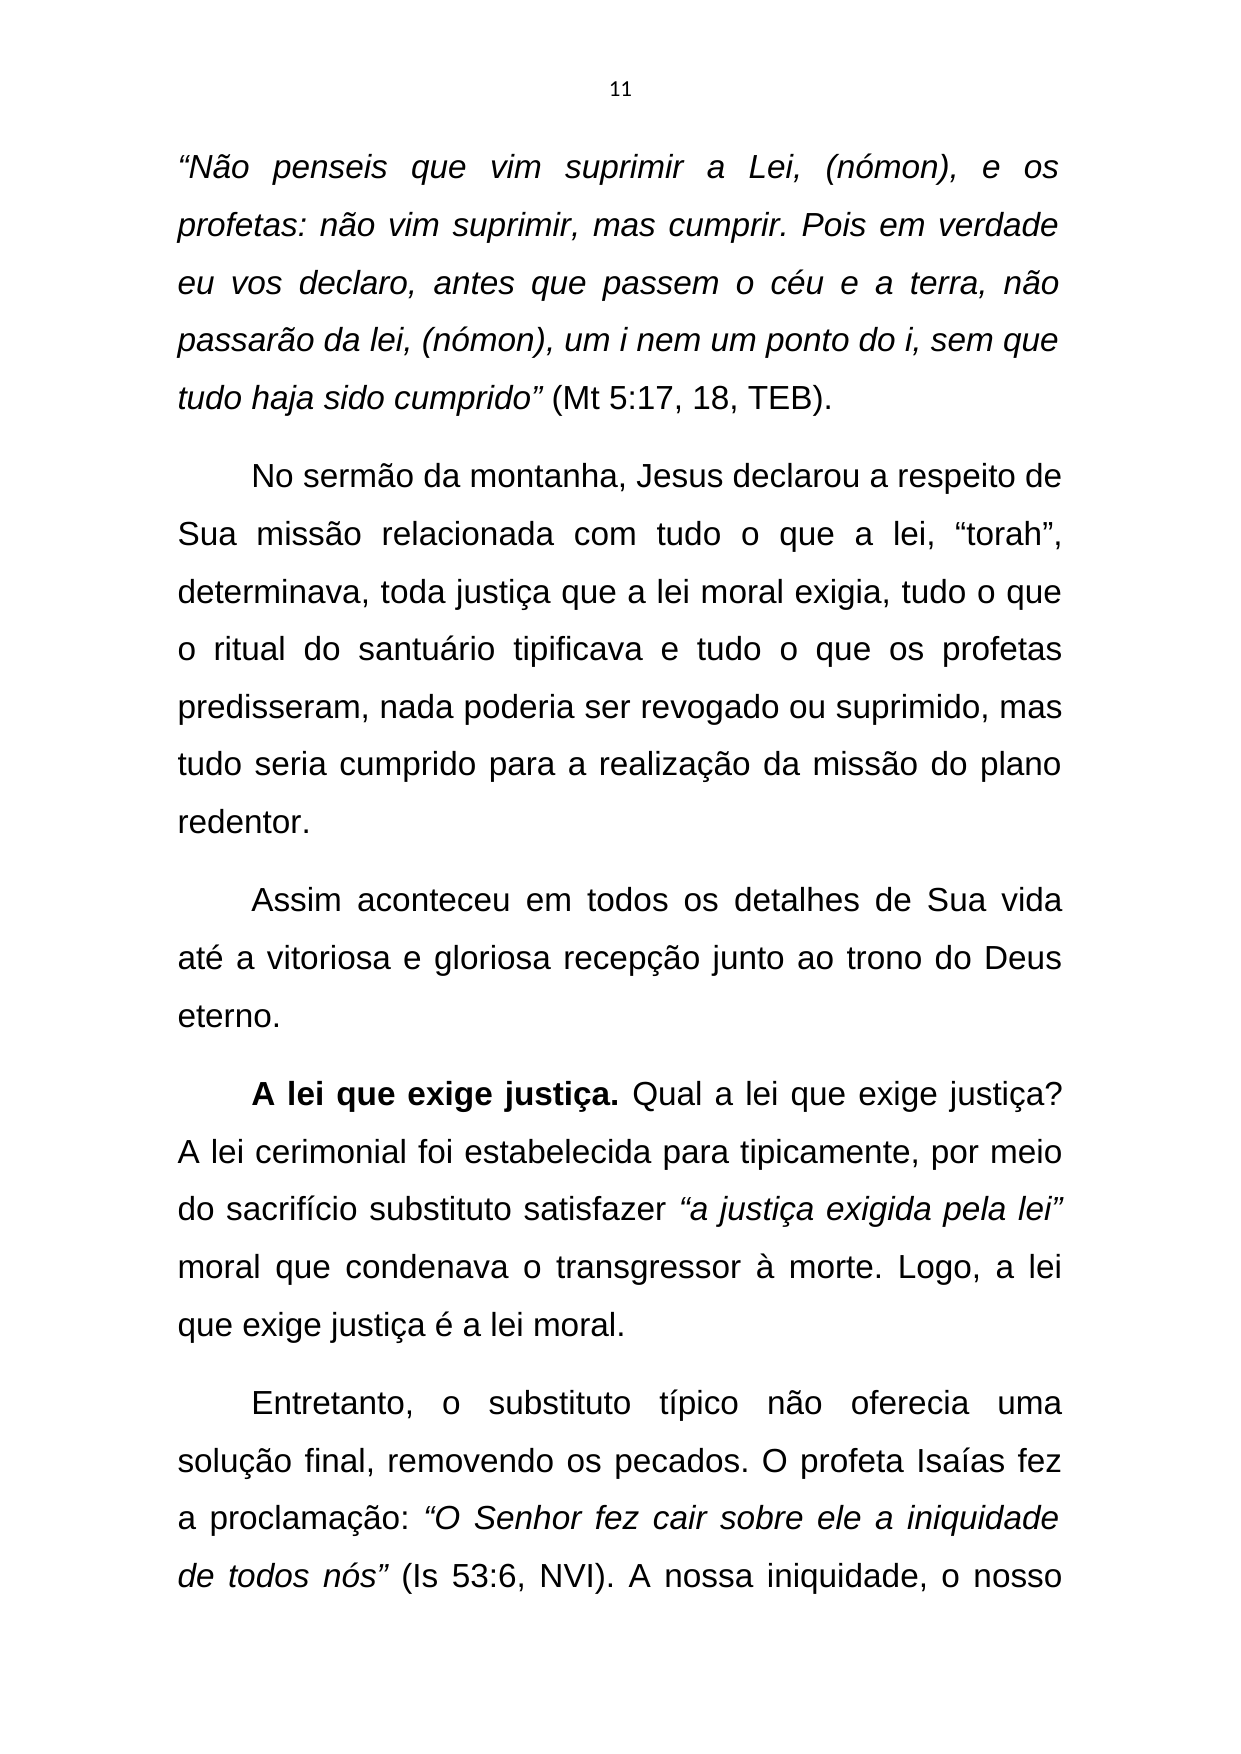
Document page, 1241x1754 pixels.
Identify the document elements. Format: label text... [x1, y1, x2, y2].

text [177, 148, 1063, 416]
text No sermão da montanha, Jesus declarou a respeito de Sua missão relacionada com tudo o que a lei, “torah”, determinava, toda justiça que a lei moral exigia, tudo o que o ritual do santuário tipificava e tudo o que os profetas predisseram, nada poderia ser revogado ou suprimido, mas tudo seria cumprido para a realização da missão do plano redentor. [177, 456, 1063, 841]
text Assim aconteceu em todos os detalhes de Sua vida até a vitoriosa e gloriosa recepção junto ao trono do Deus eterno. [177, 881, 1063, 1034]
text A lei que exige justiça. Qual a lei que exige justiça? A lei cerimonial foi estabelecida para tipicamente, por meio do sacrifício substituto satisfazer “a justiça exigida pela lei” moral que condenava o transgressor à morte. Logo, a lei que exige justiça é a lei moral. [177, 1074, 1063, 1343]
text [177, 1383, 1063, 1594]
